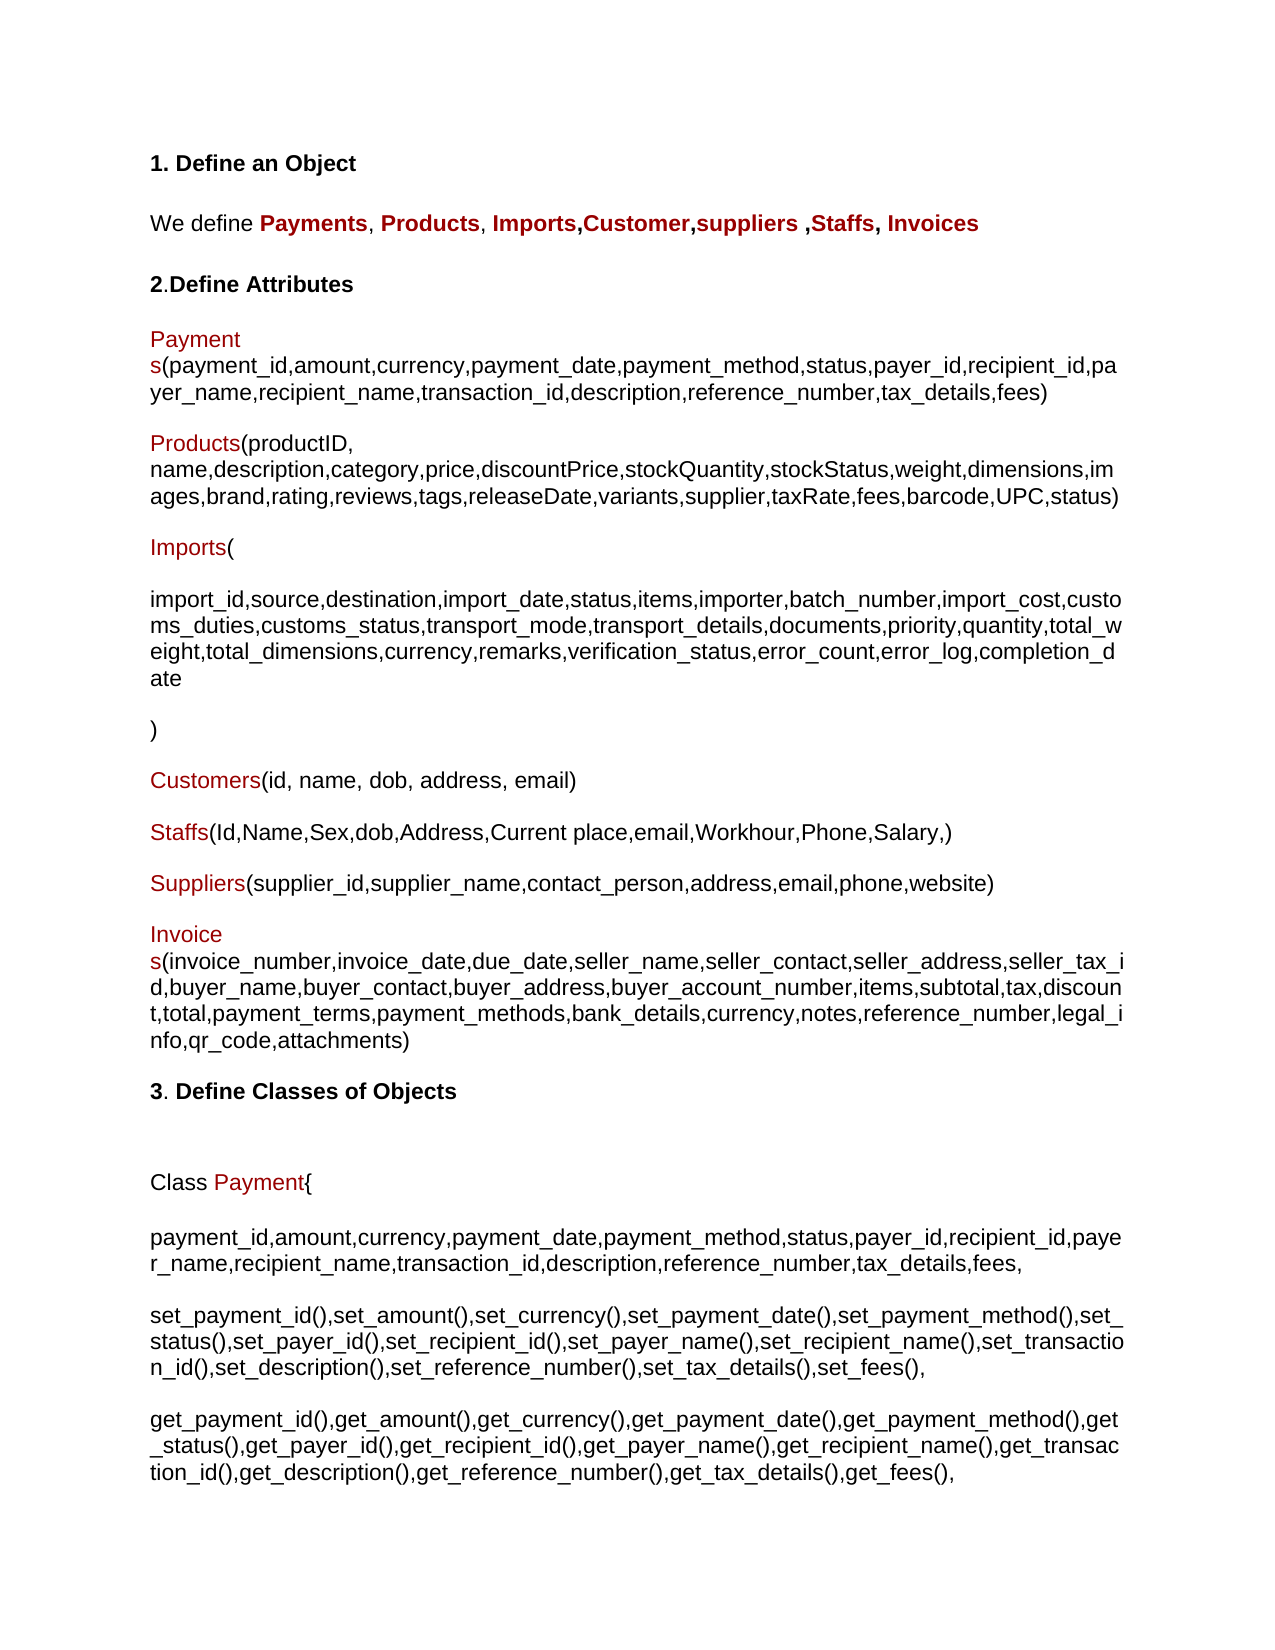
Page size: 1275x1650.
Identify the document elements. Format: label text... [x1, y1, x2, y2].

text Staffs(Id,Name,Sex,dob,Address,Current place,email,Workhour,Phone,Salary,) [150, 819, 1125, 845]
text Products(productID, name,description,category,price,discountPrice,stockQuantity,stockStatus,weight,dimensions,images,brand,rating,reviews,tags,releaseDate,variants,supplier,taxRate,fees,barcode,UPC,status) [150, 430, 1125, 509]
text Invoices(invoice_number,invoice_date,due_date,seller_name,seller_contact,seller_address,seller_tax_id,buyer_name,buyer_contact,buyer_address,buyer_account_number,items,subtotal,tax,discount,total,payment_terms,payment_methods,bank_details,currency,notes,reference_number,legal_info,qr_code,attachments) [150, 921, 1125, 1053]
text 3. Define Classes of Objects [150, 1078, 1125, 1104]
text payment_id,amount,currency,payment_date,payment_method,status,payer_id,recipient_id,payer_name,recipient_name,transaction_id,description,reference_number,tax_details,fees, [150, 1224, 1125, 1277]
text Suppliers(supplier_id,supplier_name,contact_person,address,email,phone,website) [150, 870, 1125, 896]
text Payments(payment_id,amount,currency,payment_date,payment_method,status,payer_id,recipient_id,payer_name,recipient_name,transaction_id,description,reference_number,tax_details,fees) [150, 326, 1125, 405]
text 2.Define Attributes [150, 271, 1125, 297]
text 1. Define an Object [150, 150, 1125, 176]
text Class Payment{ [150, 1169, 1125, 1195]
text We define Payments, Products, Imports,Customer,suppliers ,Staffs, Invoices [150, 210, 1125, 237]
text ) [150, 716, 1125, 742]
text import_id,source,destination,import_date,status,items,importer,batch_number,import_cost,customs_duties,customs_status,transport_mode,transport_details,documents,priority,quantity,total_weight,total_dimensions,currency,remarks,verification_status,error_count,error_log,completion_date [150, 586, 1125, 691]
text Customers(id, name, dob, address, email) [150, 767, 1125, 794]
text set_payment_id(),set_amount(),set_currency(),set_payment_date(),set_payment_method(),set_status(),set_payer_id(),set_recipient_id(),set_payer_name(),set_recipient_name(),set_transaction_id(),set_description(),set_reference_number(),set_tax_details(),set_fees(), [150, 1302, 1125, 1381]
text Imports( [150, 534, 1125, 561]
text get_payment_id(),get_amount(),get_currency(),get_payment_date(),get_payment_method(),get_status(),get_payer_id(),get_recipient_id(),get_payer_name(),get_recipient_name(),get_transaction_id(),get_description(),get_reference_number(),get_tax_details(),get_fees(), [150, 1406, 1125, 1485]
